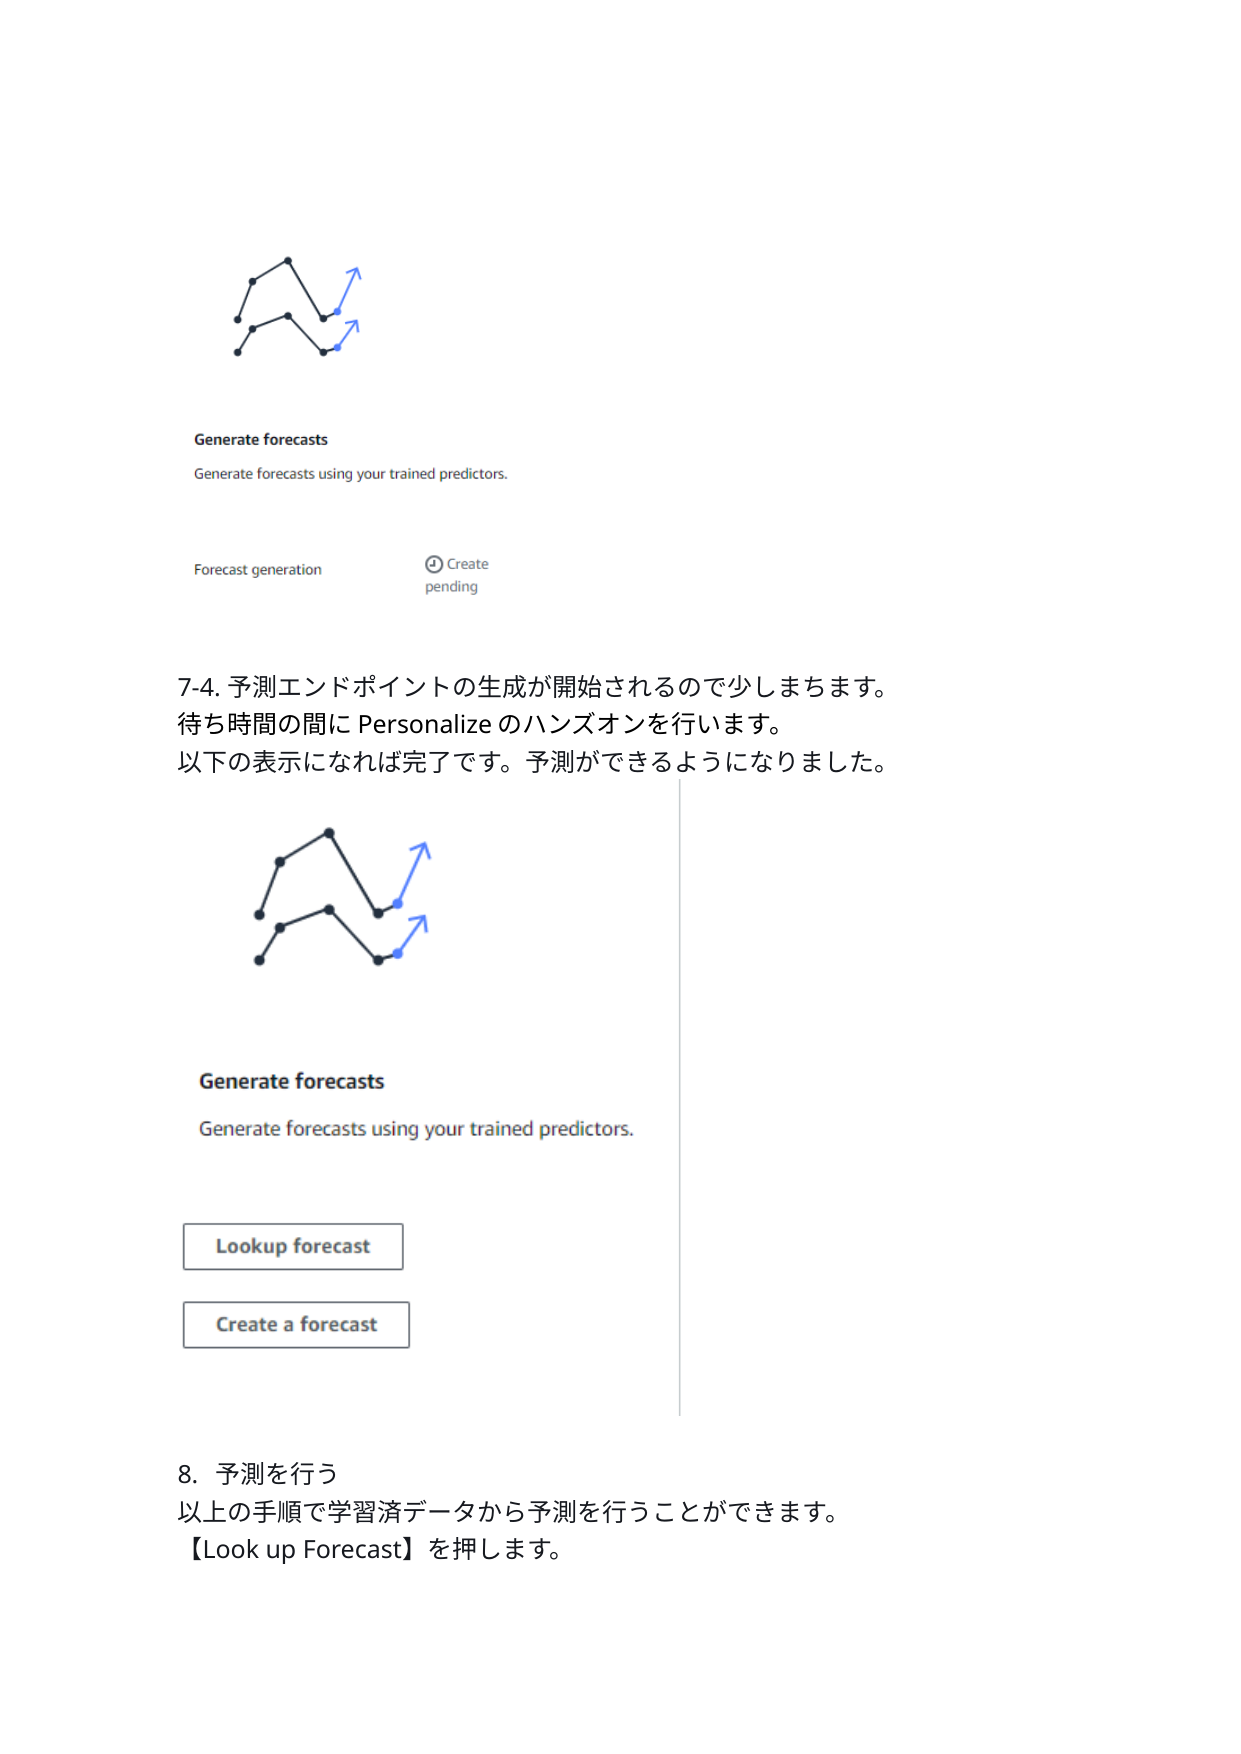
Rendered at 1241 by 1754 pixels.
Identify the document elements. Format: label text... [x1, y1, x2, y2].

text 【Look up Forecast】を押します。 [177, 1529, 1063, 1567]
picture [177, 779, 681, 1416]
text 7-4. 予測エンドポイントの生成が開始されるので少しまちます。 [177, 667, 1063, 704]
text 以下の表示になれば完了です。予測ができるようになりました。 [177, 742, 1063, 779]
text 待ち時間の間にPersonalizeのハンズオンを行います。 [177, 704, 1063, 742]
list 予測を行う [177, 1454, 1063, 1492]
text 以上の手順で学習済データから予測を行うことができます。 [177, 1492, 1063, 1529]
picture [177, 216, 528, 649]
